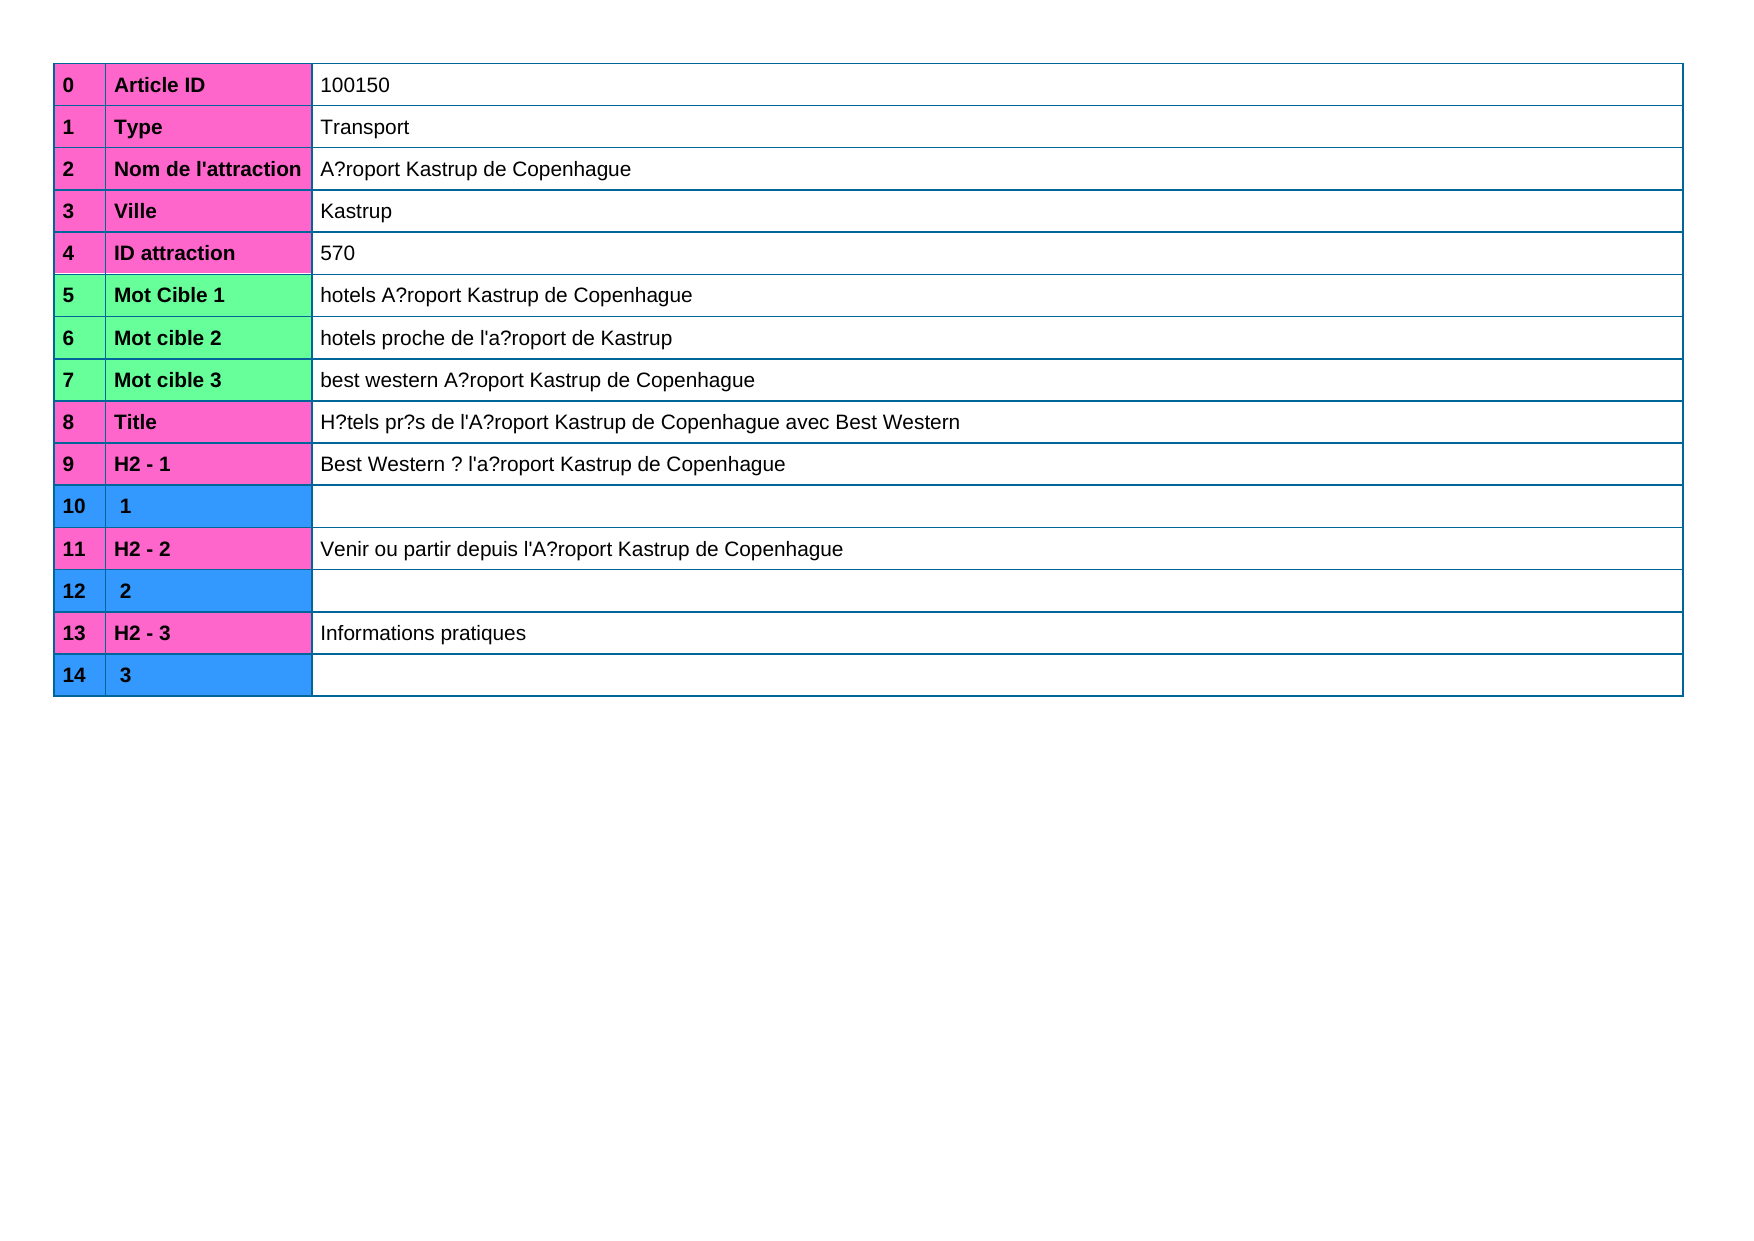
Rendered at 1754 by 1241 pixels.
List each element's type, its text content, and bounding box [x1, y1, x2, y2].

table_header Article ID [106, 64, 311, 105]
table_cell hotels proche de l'a?roport de Kastrup [313, 317, 1682, 358]
table_cell 5 [55, 275, 105, 316]
table_cell 11 [55, 528, 105, 569]
table_cell [313, 570, 1682, 611]
table_cell 13 [55, 613, 105, 653]
table_cell hotels A?roport Kastrup de Copenhague [313, 275, 1682, 316]
table_cell Best Western ? l'a?roport Kastrup de Copenhague [313, 444, 1682, 484]
table_cell 1 [106, 486, 311, 527]
table_cell Venir ou partir depuis l'A?roport Kastrup de Copenhague [313, 528, 1682, 569]
table_cell 6 [55, 317, 105, 358]
table_cell H2 - 3 [106, 613, 311, 653]
table_cell 7 [55, 360, 105, 400]
table_cell Nom de l'attraction [106, 148, 311, 189]
table_cell 2 [106, 570, 311, 611]
table_cell 570 [313, 233, 1682, 273]
table_cell 3 [106, 655, 311, 695]
table_cell Kastrup [313, 191, 1682, 231]
table_cell 8 [55, 402, 105, 442]
table_cell 4 [55, 233, 105, 273]
table_cell A?roport Kastrup de Copenhague [313, 148, 1682, 189]
table_cell Title [106, 402, 311, 442]
table_cell 14 [55, 655, 105, 695]
table_cell 1 [55, 106, 105, 147]
table_cell Mot cible 2 [106, 317, 311, 358]
table_cell [313, 486, 1682, 527]
table_cell Mot Cible 1 [106, 275, 311, 316]
table_cell H?tels pr?s de l'A?roport Kastrup de Copenhague avec Best Western [313, 402, 1682, 442]
table_cell 12 [55, 570, 105, 611]
table_cell 2 [55, 148, 105, 189]
table_cell Mot cible 3 [106, 360, 311, 400]
table_cell Transport [313, 106, 1682, 147]
table_cell [313, 655, 1682, 695]
table_cell Type [106, 106, 311, 147]
table_cell H2 - 1 [106, 444, 311, 484]
table_cell 10 [55, 486, 105, 527]
table_cell 9 [55, 444, 105, 484]
table_cell best western A?roport Kastrup de Copenhague [313, 360, 1682, 400]
table_cell Ville [106, 191, 311, 231]
table_cell ID attraction [106, 233, 311, 273]
table_header 0 [55, 64, 105, 105]
table_cell Informations pratiques [313, 613, 1682, 653]
table_header 100150 [313, 64, 1682, 105]
table_cell H2 - 2 [106, 528, 311, 569]
table_cell 3 [55, 191, 105, 231]
